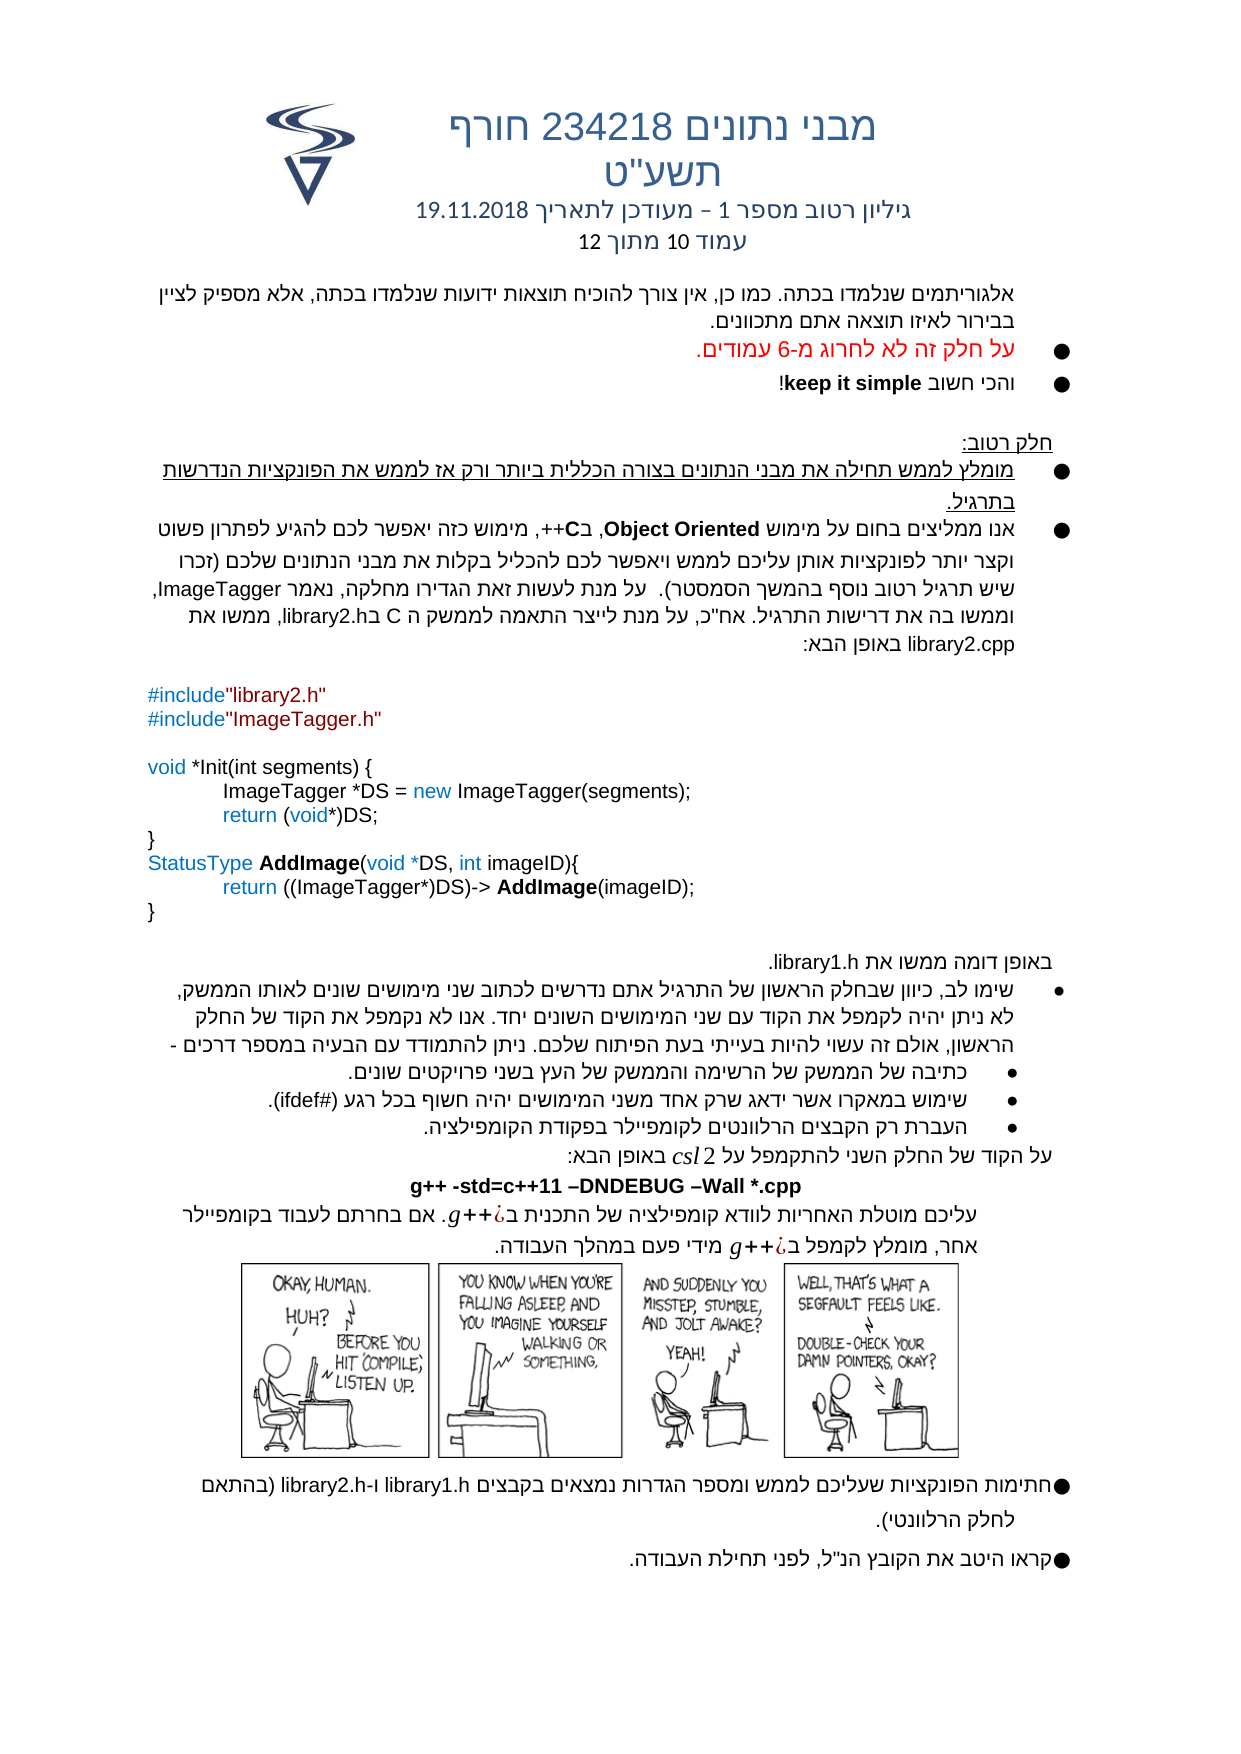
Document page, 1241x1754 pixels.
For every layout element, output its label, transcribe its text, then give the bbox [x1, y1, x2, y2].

text return ((ImageTagger*)DS)-> AddImage(imageID); [148, 874, 1053, 898]
list שימוש במאקרו אשר ידאג שרק אחד משני המימושים יהיה חשוף בכל רגע (#ifdef). [148, 1087, 1006, 1111]
list כתיבה של הממשק של הרשימה והממשק של העץ בשני פרויקטים שונים. [148, 1060, 1006, 1084]
list קראו היטב את הקובץ הנ"ל, לפני תחילת העבודה. [148, 1536, 1053, 1578]
text באופן דומה ממשו את library1.h. [148, 950, 1053, 974]
text } [148, 827, 1053, 851]
text #include"ImageTagger.h" [148, 707, 1053, 731]
text חלק רטוב: [148, 431, 1053, 454]
list חתימות הפונקציות שעליכם לממש ומספר הגדרות נמצאים בקבצים library1.h ו-library2.h (בהתאם לחלק הרלוונטי). [148, 1462, 1053, 1532]
list על חלק זה לא לחרוג מ-6 עמודים. [148, 336, 1053, 366]
text } [148, 898, 1053, 922]
text עליכם מוטלת האחריות לוודא קומפילציה של התכנית ב. אם בחרתם לעבוד בקומפיילר אחר, מומלץ לקמפל ב מידי פעם במהלך העבודה. [148, 1201, 978, 1260]
list העברת רק הקבצים הרלוונטים לקומפיילר בפקודת הקומפילציה. [148, 1115, 1006, 1139]
list מומלץ לממש תחילה את מבני הנתונים בצורה הכללית ביותר ורק אז לממש את הפונקציות הנדרשות בתרגיל. [148, 458, 1053, 514]
list והכי חשוב keep it simple! [148, 371, 1053, 399]
text void *Init(int segments) { [148, 755, 1053, 779]
text g++ -std=c++11 –DNDEBUG –Wall *.cpp [148, 1174, 1053, 1198]
list שימו לב, כיוון שבחלק הראשון של התרגיל אתם נדרשים לכתוב שני מימושים שונים לאותו הממשק, לא ניתן יהיה לקמפל את הקוד עם שני המימושים השונים יחד. אנו לא נקמפל את הקוד של החלק הראשון, אולם זה עשוי להיות בעייתי בעת הפיתוח שלכם. ניתן להתמודד עם הבעיה במספר דרכים - [148, 977, 1053, 1056]
text #include"library2.h" [148, 683, 1053, 707]
text ImageTagger *DS = new ImageTagger(segments); [148, 779, 1053, 803]
text return (void*)DS; [148, 803, 1053, 827]
text StatusType AddImage(void *DS, int imageID){ [148, 851, 1053, 874]
picture [241, 1263, 959, 1458]
picture [266, 103, 355, 206]
text על הקוד של החלק השני להתקמפל על באופן הבא: [148, 1142, 1053, 1170]
list אנו ממליצים בחום על מימוש Object Oriented, בC++, מימוש כזה יאפשר לכם להגיע לפתרון פשוט וקצר יותר לפונקציות אותן עליכם לממש ויאפשר לכם להכליל בקלות את מבני הנתונים שלכם (זכרו שיש תרגיל רטוב נוסף בהמשך הסמסטר). על מנת לעשות זאת הגדירו מחלקה, נאמר ImageTagger, וממשו בה את דרישות התרגיל. אח"כ, על מנת לייצר התאמה לממשק ה C בlibrary2.h, ממשו את library2.cpp באופן הבא: [148, 517, 1053, 655]
